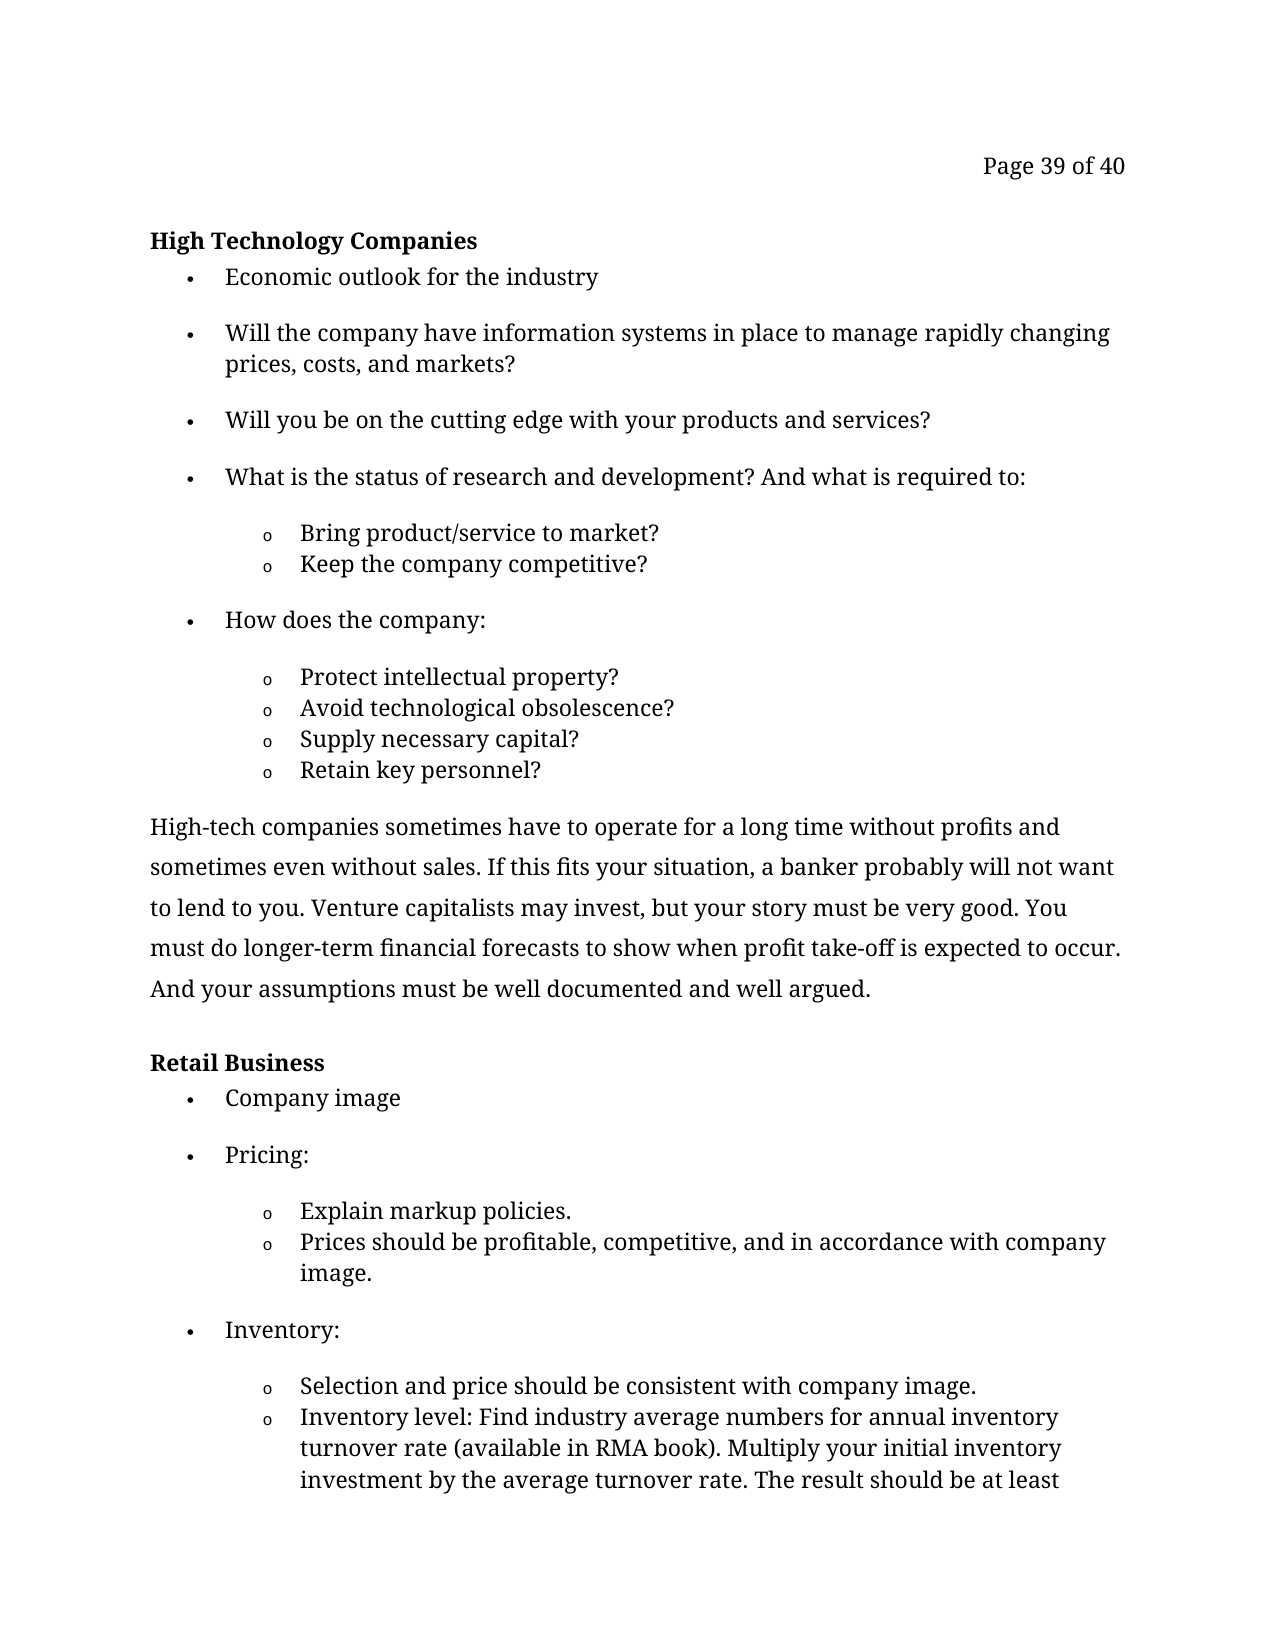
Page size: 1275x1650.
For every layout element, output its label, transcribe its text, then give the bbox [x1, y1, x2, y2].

list Prices should be profitable, competitive, and in accordance with company image. [262, 1226, 1125, 1288]
list Selection and price should be consistent with company image. [262, 1370, 1125, 1401]
list Supply necessary capital? [262, 723, 1125, 754]
subtitle Retail Business [150, 1047, 1125, 1078]
text High-tech companies sometimes have to operate for a long time without profits and sometimes even without sales. If this fits your situation, a banker probably will not want to lend to you. Venture capitalists may invest, but your story must be very good. You must do longer-term financial forecasts to show when profit take-off is expected to occur. And your assumptions must be well documented and well argued. [150, 810, 1125, 1004]
list Retain key personnel? [262, 754, 1125, 785]
list Pricing: [187, 1138, 1125, 1170]
list Economic outlook for the industry [187, 260, 1125, 292]
list Keep the company competitive? [262, 548, 1125, 579]
list Will you be on the cutting edge with your products and services? [187, 404, 1125, 435]
list Will the company have information systems in place to manage rapidly changing prices, costs, and markets? [187, 317, 1125, 379]
list Avoid technological obsolescence? [262, 692, 1125, 723]
list How does the company: [187, 604, 1125, 635]
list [262, 1401, 1125, 1495]
list What is the status of research and development? And what is required to: [187, 460, 1125, 492]
subtitle High Technology Companies [150, 225, 1125, 256]
list Protect intellectual property? [262, 660, 1125, 692]
list Inventory: [187, 1313, 1125, 1345]
list Company image [187, 1082, 1125, 1113]
list Explain markup policies. [262, 1195, 1125, 1226]
list Bring product/service to market? [262, 517, 1125, 548]
